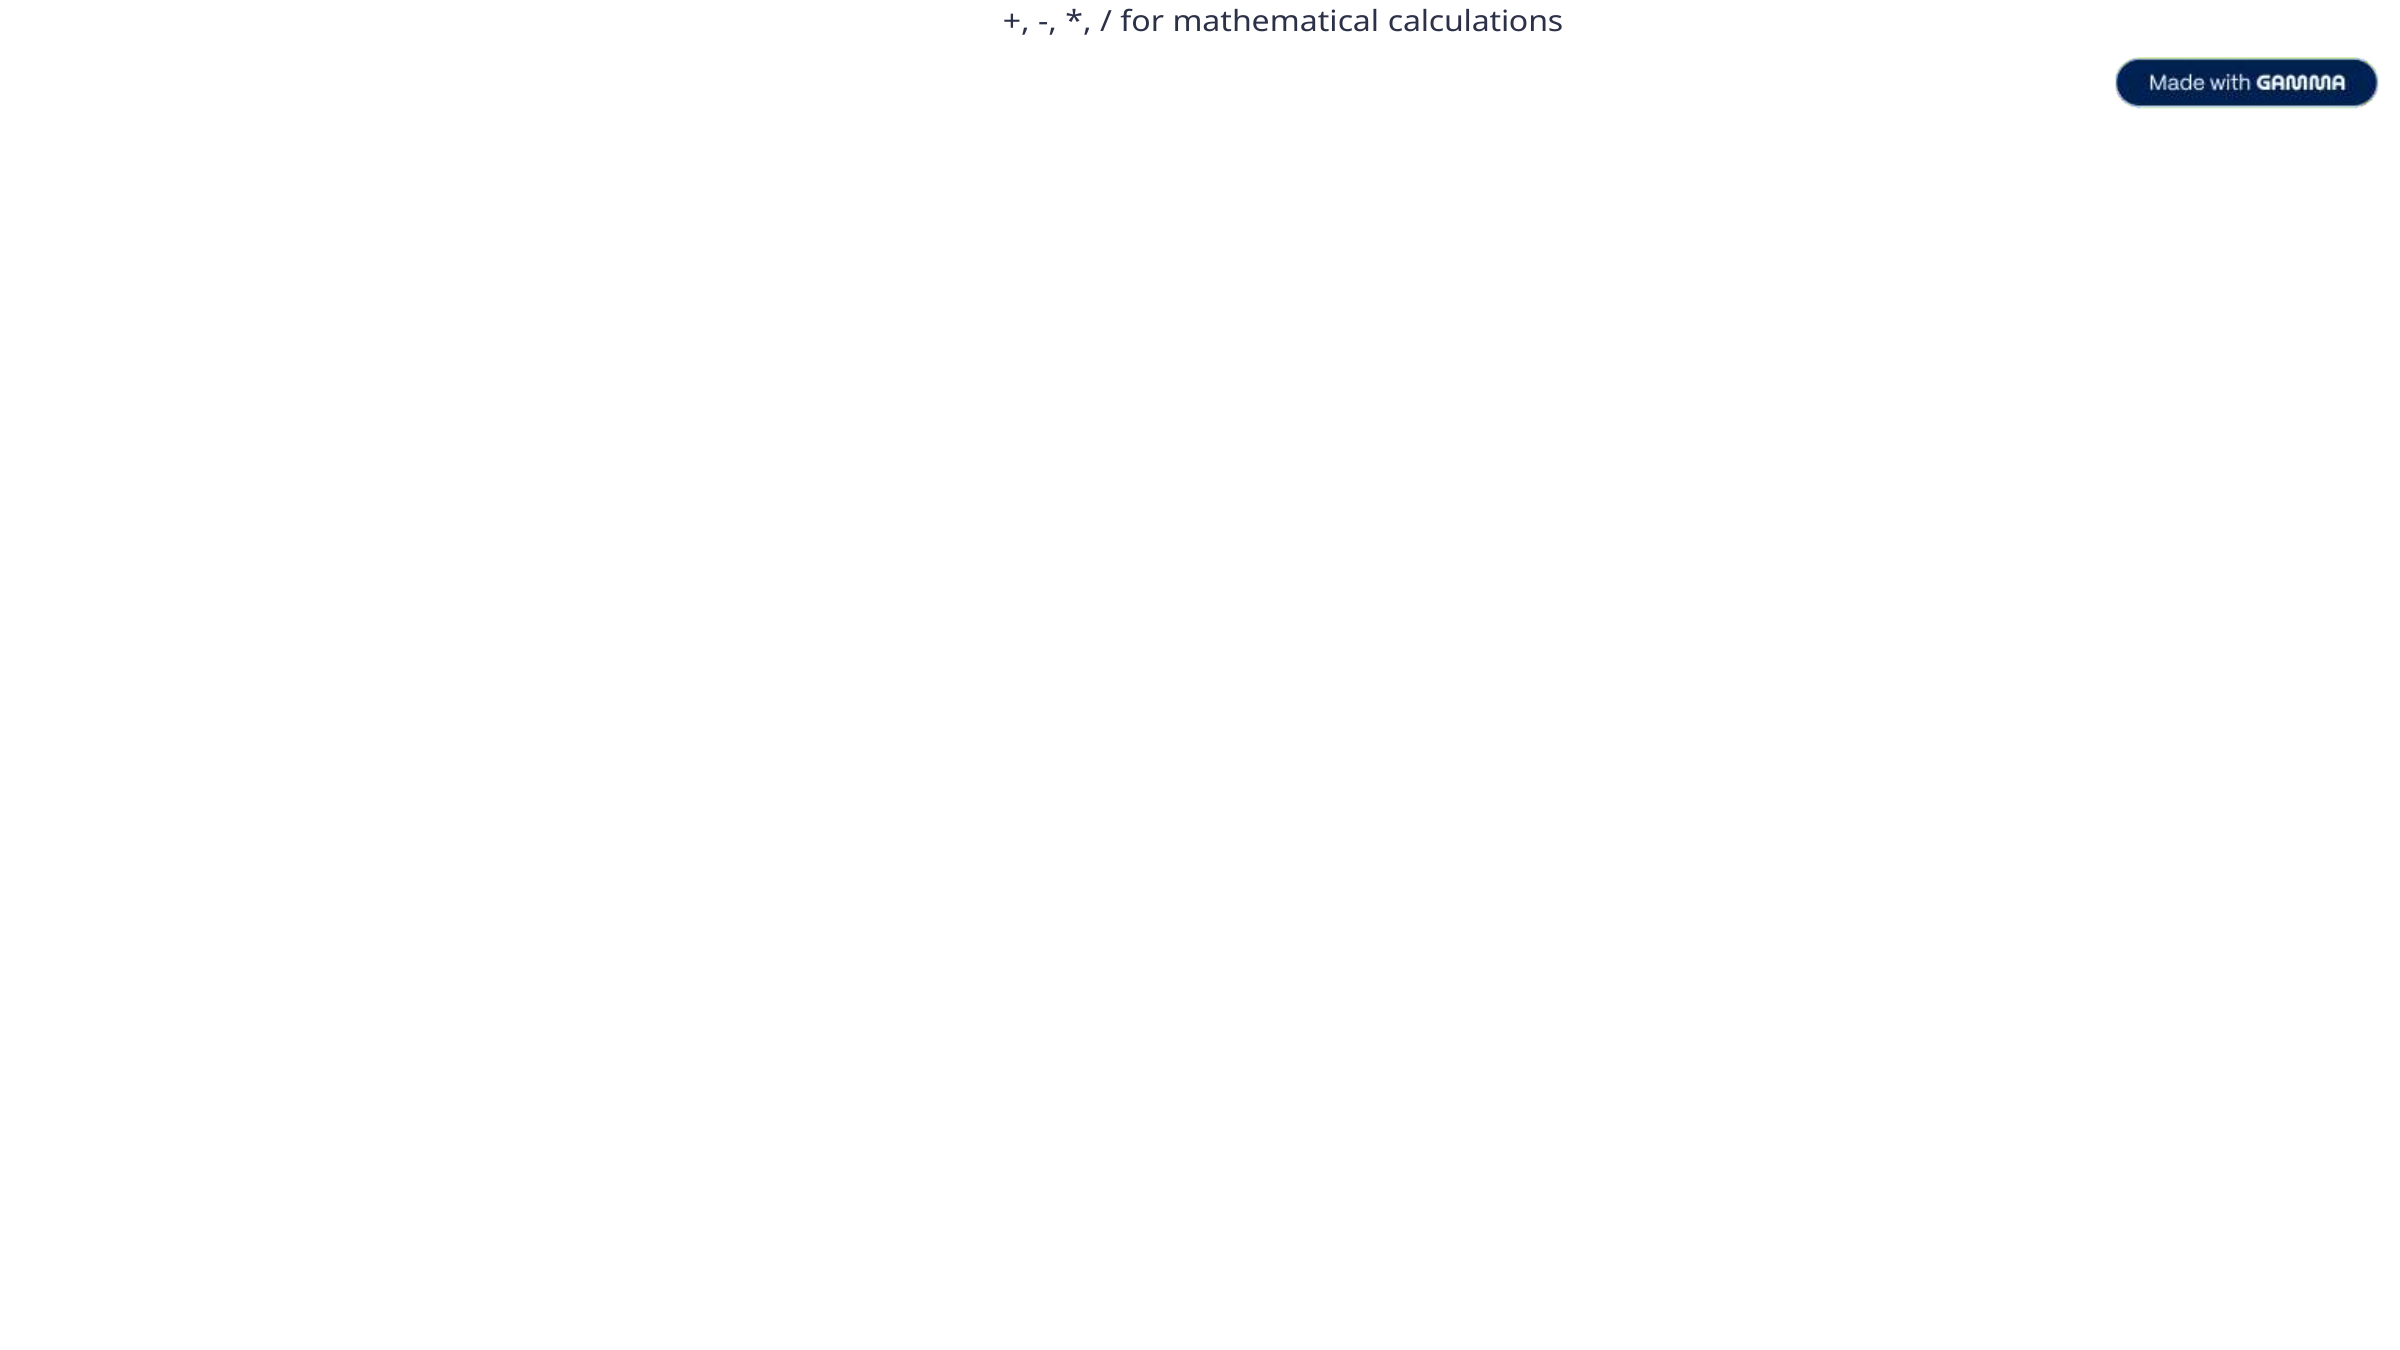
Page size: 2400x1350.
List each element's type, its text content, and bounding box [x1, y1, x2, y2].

text +, -, *, / for mathematical calculations [1003, 0, 2400, 40]
picture [2115, 57, 2379, 109]
